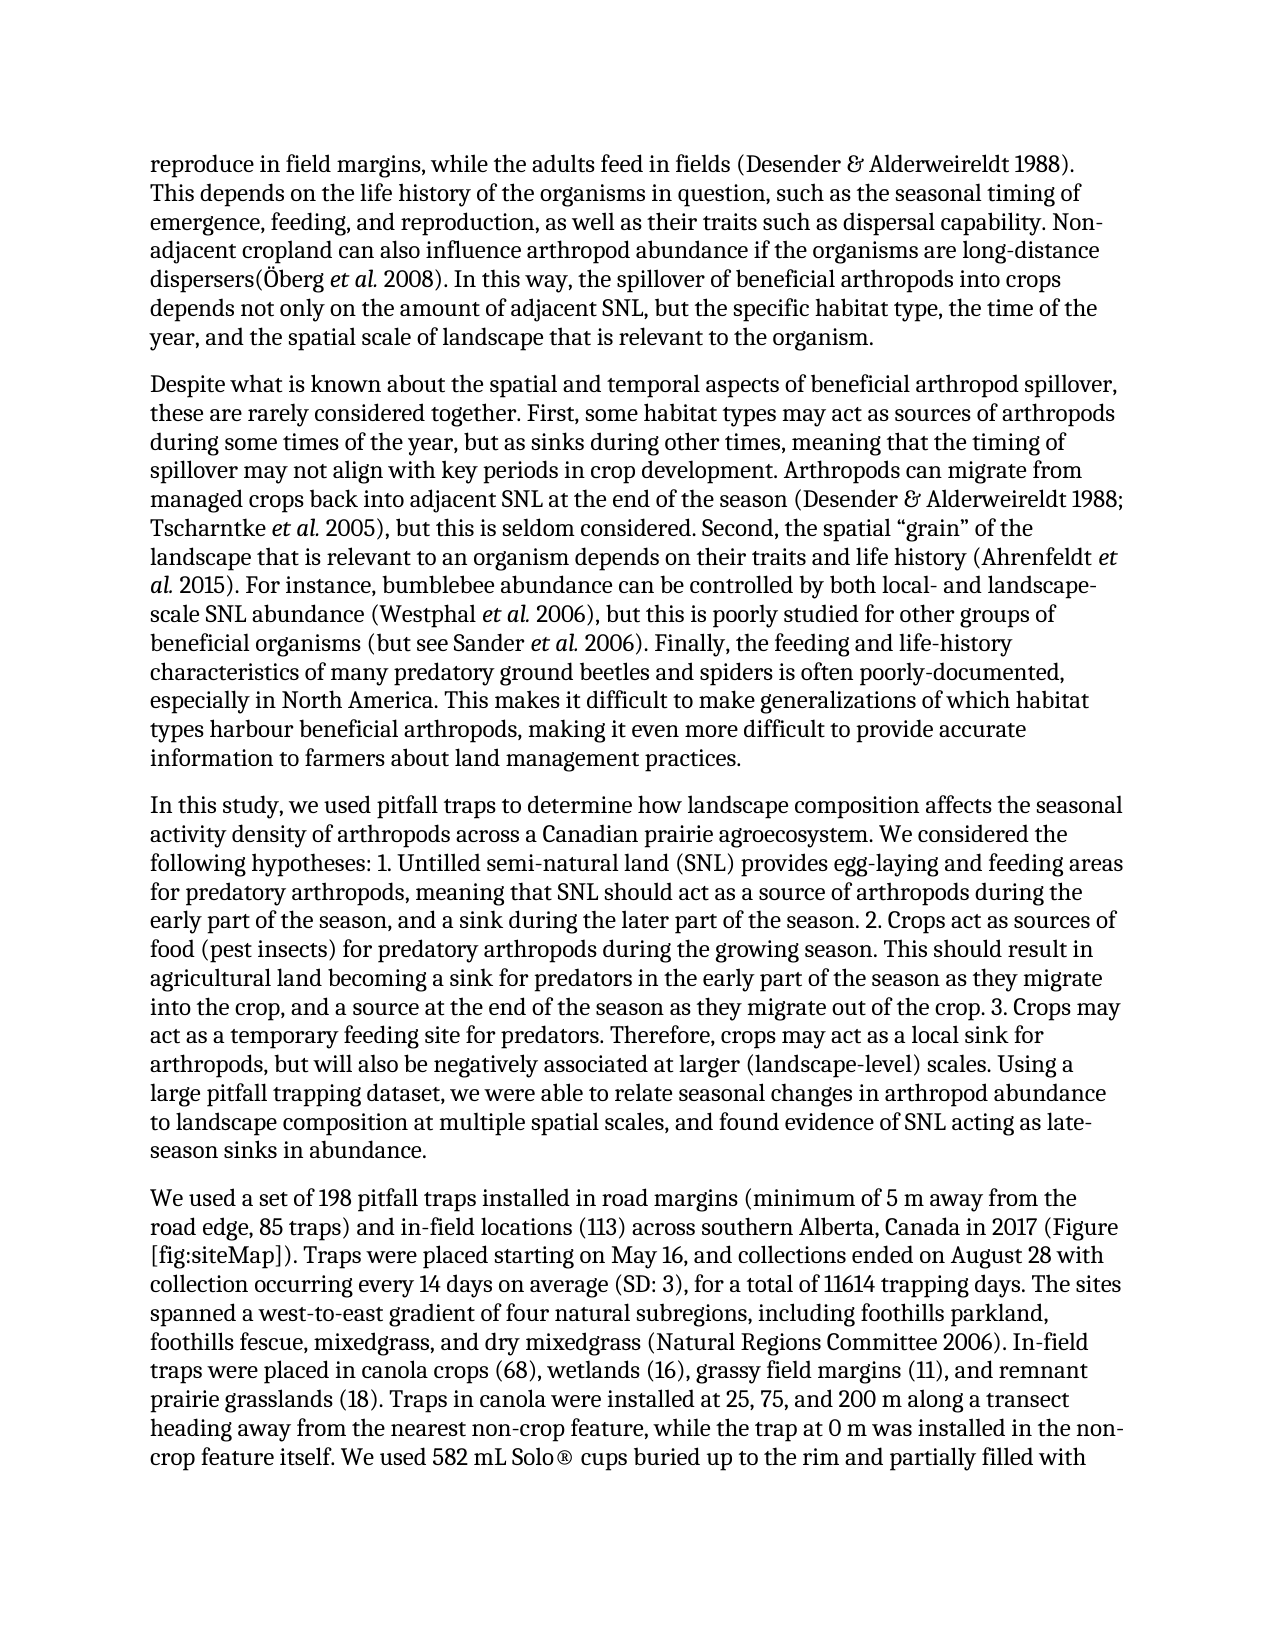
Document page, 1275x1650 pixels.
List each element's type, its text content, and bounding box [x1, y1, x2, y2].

text In this study, we used pitfall traps to determine how landscape composition affects the seasonal activity density of arthropods across a Canadian prairie agroecosystem. We considered the following hypotheses: 1. Untilled semi-natural land (SNL) provides egg-laying and feeding areas for predatory arthropods, meaning that SNL should act as a source of arthropods during the early part of the season, and a sink during the later part of the season. 2. Crops act as sources of food (pest insects) for predatory arthropods during the growing season. This should result in agricultural land becoming a sink for predators in the early part of the season as they migrate into the crop, and a source at the end of the season as they migrate out of the crop. 3. Crops may act as a temporary feeding site for predators. Therefore, crops may act as a local sink for arthropods, but will also be negatively associated at larger (landscape-level) scales. Using a large pitfall trapping dataset, we were able to relate seasonal changes in arthropod abundance to landscape composition at multiple spatial scales, and found evidence of SNL acting as late-season sinks in abundance. [150, 791, 1125, 1165]
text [150, 1184, 1125, 1471]
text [150, 150, 1125, 351]
text Despite what is known about the spatial and temporal aspects of beneficial arthropod spillover, these are rarely considered together. First, some habitat types may act as sources of arthropods during some times of the year, but as sinks during other times, meaning that the timing of spillover may not align with key periods in crop development. Arthropods can migrate from managed crops back into adjacent SNL at the end of the season (Desender & Alderweireldt 1988; Tscharntke et al. 2005), but this is seldom considered. Second, the spatial “grain” of the landscape that is relevant to an organism depends on their traits and life history (Ahrenfeldt et al. 2015). For instance, bumblebee abundance can be controlled by both local- and landscape-scale SNL abundance (Westphal et al. 2006), but this is poorly studied for other groups of beneficial organisms (but see Sander et al. 2006). Finally, the feeding and life-history characteristics of many predatory ground beetles and spiders is often poorly-documented, especially in North America. This makes it difficult to make generalizations of which habitat types harbour beneficial arthropods, making it even more difficult to provide accurate information to farmers about land management practices. [150, 370, 1125, 772]
